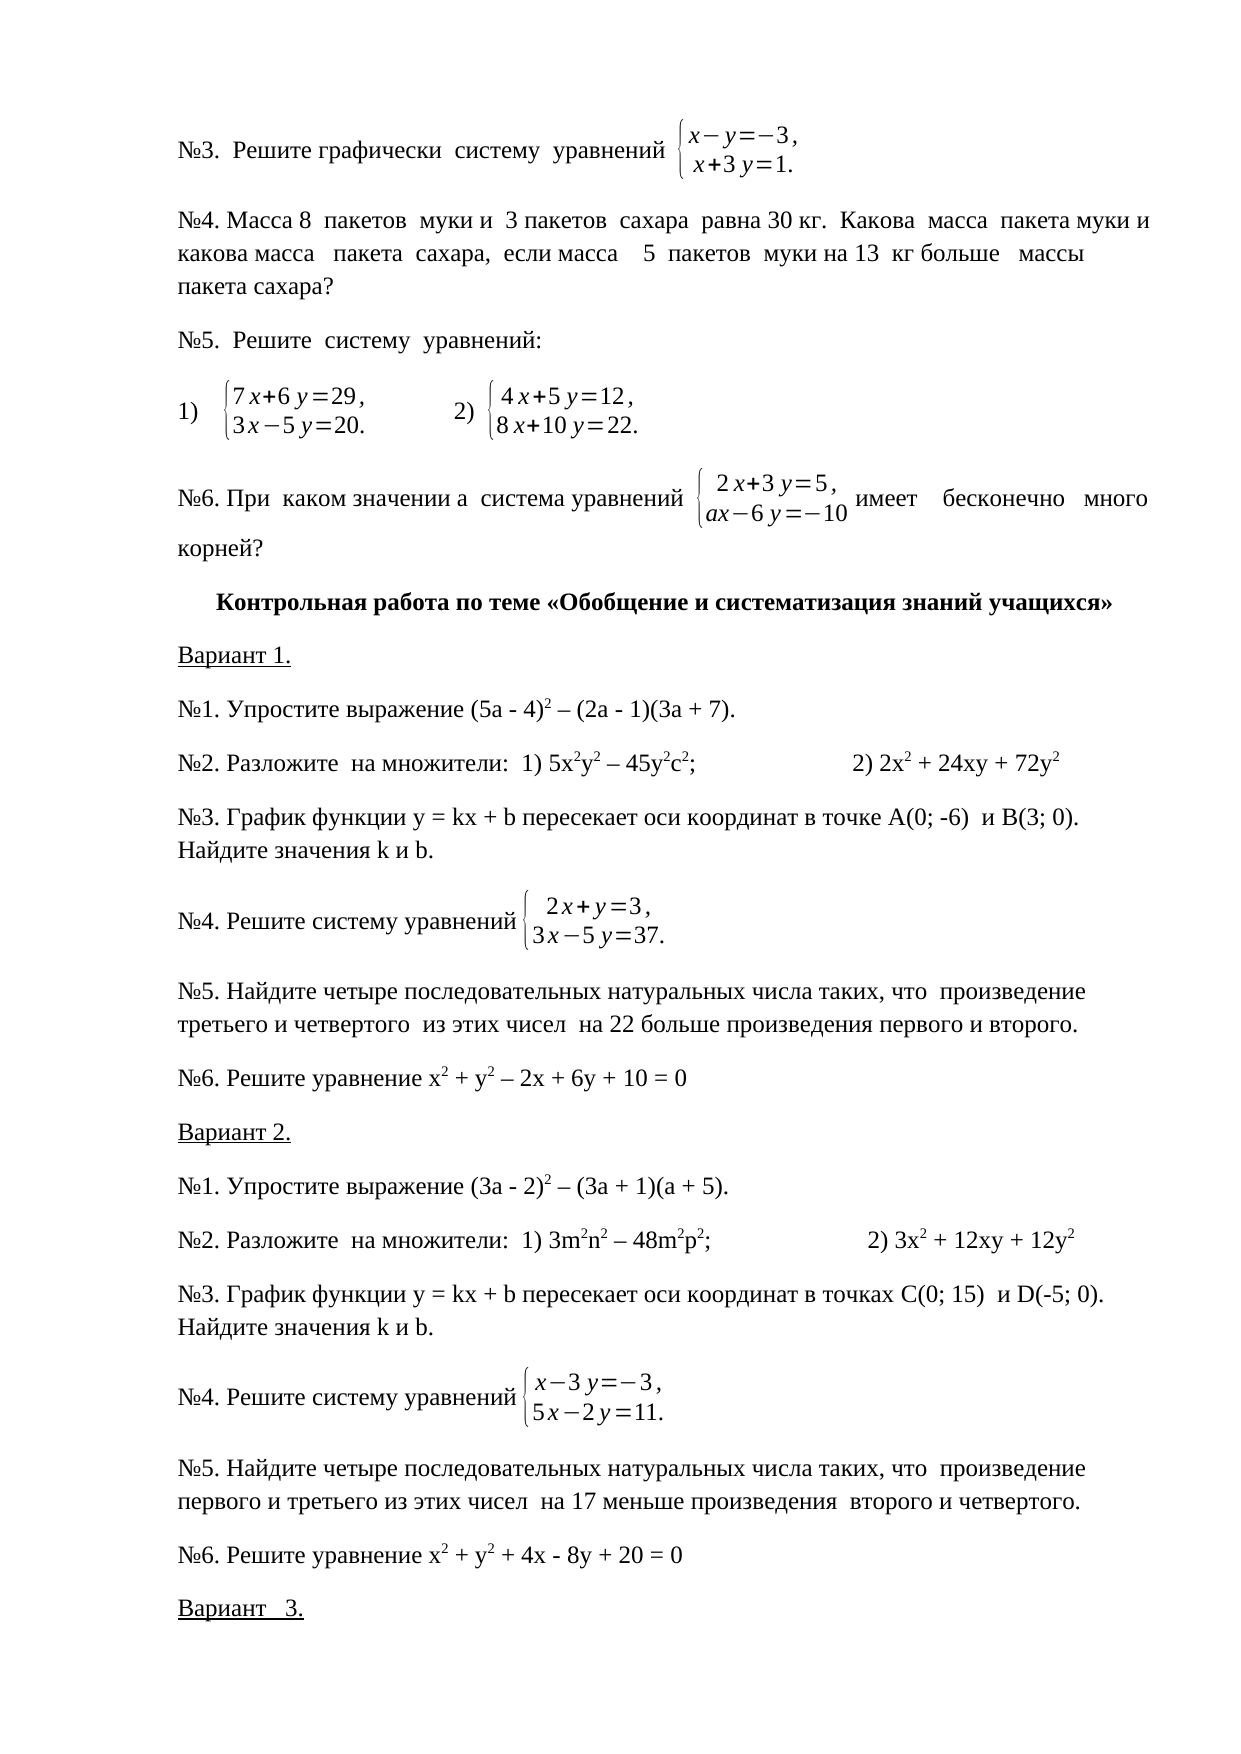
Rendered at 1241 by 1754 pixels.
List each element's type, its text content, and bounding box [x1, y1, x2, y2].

text Вариант 3. [177, 1593, 1152, 1622]
text Вариант 2. [177, 1117, 1152, 1146]
text №5. Найдите четыре последовательных натуральных числа таких, что произведение первого и третьего из этих чисел на 17 меньше произведения второго и четвертого. [177, 1453, 1152, 1514]
text Вариант 1. [177, 641, 1152, 669]
text №6. При каком значении а система уравнений имеет бесконечно много корней? [177, 466, 1152, 562]
text №3. Решите графически систему уравнений [177, 118, 1152, 180]
text №5. Найдите четыре последовательных натуральных числа таких, что произведение третьего и четвертого из этих чисел на 22 больше произведения первого и второго. [177, 976, 1152, 1038]
text №4. Решите систему уравнений [177, 1366, 1152, 1428]
text №4. Решите систему уравнений [177, 889, 1152, 951]
text №6. Решите уравнение х2 + у2 – 2х + 6у + 10 = 0 [177, 1063, 1152, 1092]
text 1) 2) [177, 379, 1152, 441]
text №6. Решите уравнение х2 + у2 + 4х - 8у + 20 = 0 [177, 1540, 1152, 1568]
text Контрольная работа по теме «Обобщение и систематизация знаний учащихся» [177, 587, 1152, 616]
text №3. График функции y = kx + b пересекает оси координат в точках C(0; 15) и D(-5; 0). Найдите значения k и b. [177, 1279, 1152, 1340]
text №5. Решите систему уравнений: [177, 325, 1152, 354]
text №4. Масса 8 пакетов муки и 3 пакетов сахара равна 30 кг. Какова масса пакета муки и какова масса пакета сахара, если масса 5 пакетов муки на 13 кг больше массы пакета сахара? [177, 205, 1152, 300]
text №3. График функции y = kx + b пересекает оси координат в точке А(0; -6) и B(3; 0). Найдите значения k и b. [177, 802, 1152, 864]
text №2. Разложите на множители: 1) 5х2у2 – 45у2с2; 2) 2х2 + 24ху + 72у2 [177, 748, 1152, 777]
text №1. Упростите выражение (3а - 2)2 – (3а + 1)(а + 5). [177, 1171, 1152, 1200]
text №2. Разложите на множители: 1) 3m2n2 – 48m2p2; 2) 3х2 + 12ху + 12у2 [177, 1225, 1152, 1253]
text №1. Упростите выражение (5а - 4)2 – (2а - 1)(3а + 7). [177, 694, 1152, 723]
